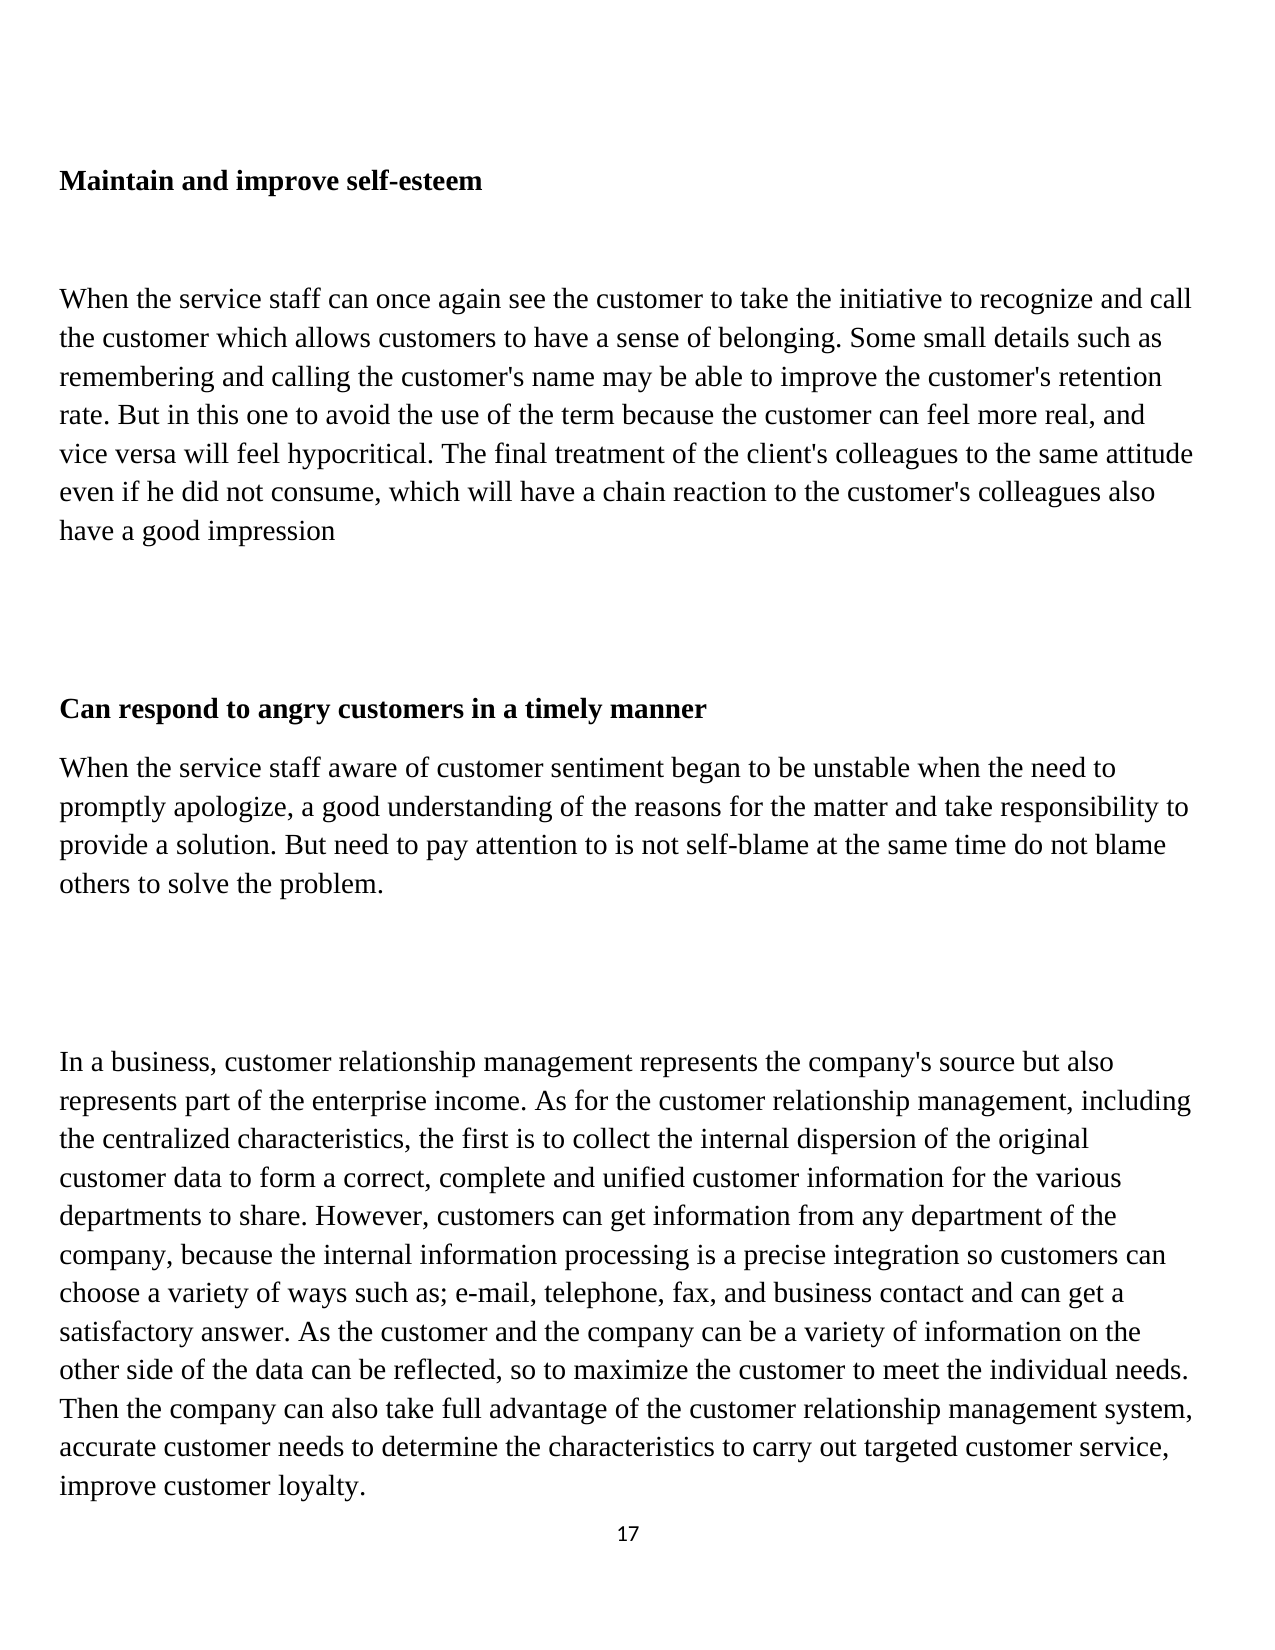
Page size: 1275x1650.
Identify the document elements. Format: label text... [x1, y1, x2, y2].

text Can respond to angry customers in a timely manner [59, 691, 1196, 724]
text When the service staff aware of customer sentiment began to be unstable when the need to promptly apologize, a good understanding of the reasons for the matter and take responsibility to provide a solution. But need to pay attention to is not self-blame at the same time do not blame others to solve the problem. [59, 750, 1196, 899]
text Maintain and improve self-esteem [59, 163, 1196, 196]
text When the service staff can once again see the customer to take the initiative to recognize and call the customer which allows customers to have a sense of belonging. Some small details such as remembering and calling the customer's name may be able to improve the customer's retention rate. But in this one to avoid the use of the term because the customer can feel more real, and vice versa will feel hypocritical. The final treatment of the client's colleagues to the same attitude even if he did not consume, which will have a chain reaction to the customer's colleagues also have a good impression [59, 282, 1196, 546]
text In a business, customer relationship management represents the company's source but also represents part of the enterprise income. As for the customer relationship management, including the centralized characteristics, the first is to collect the internal dispersion of the original customer data to form a correct, complete and unified customer information for the various departments to share. However, customers can get information from any department of the company, because the internal information processing is a precise integration so customers can choose a variety of ways such as; e-mail, telephone, fax, and business contact and can get a satisfactory answer. As the customer and the company can be a variety of information on the other side of the data can be reflected, so to maximize the customer to meet the individual needs. Then the company can also take full advantage of the customer relationship management system, accurate customer needs to determine the characteristics to carry out targeted customer service, improve customer loyalty. [59, 1044, 1196, 1502]
